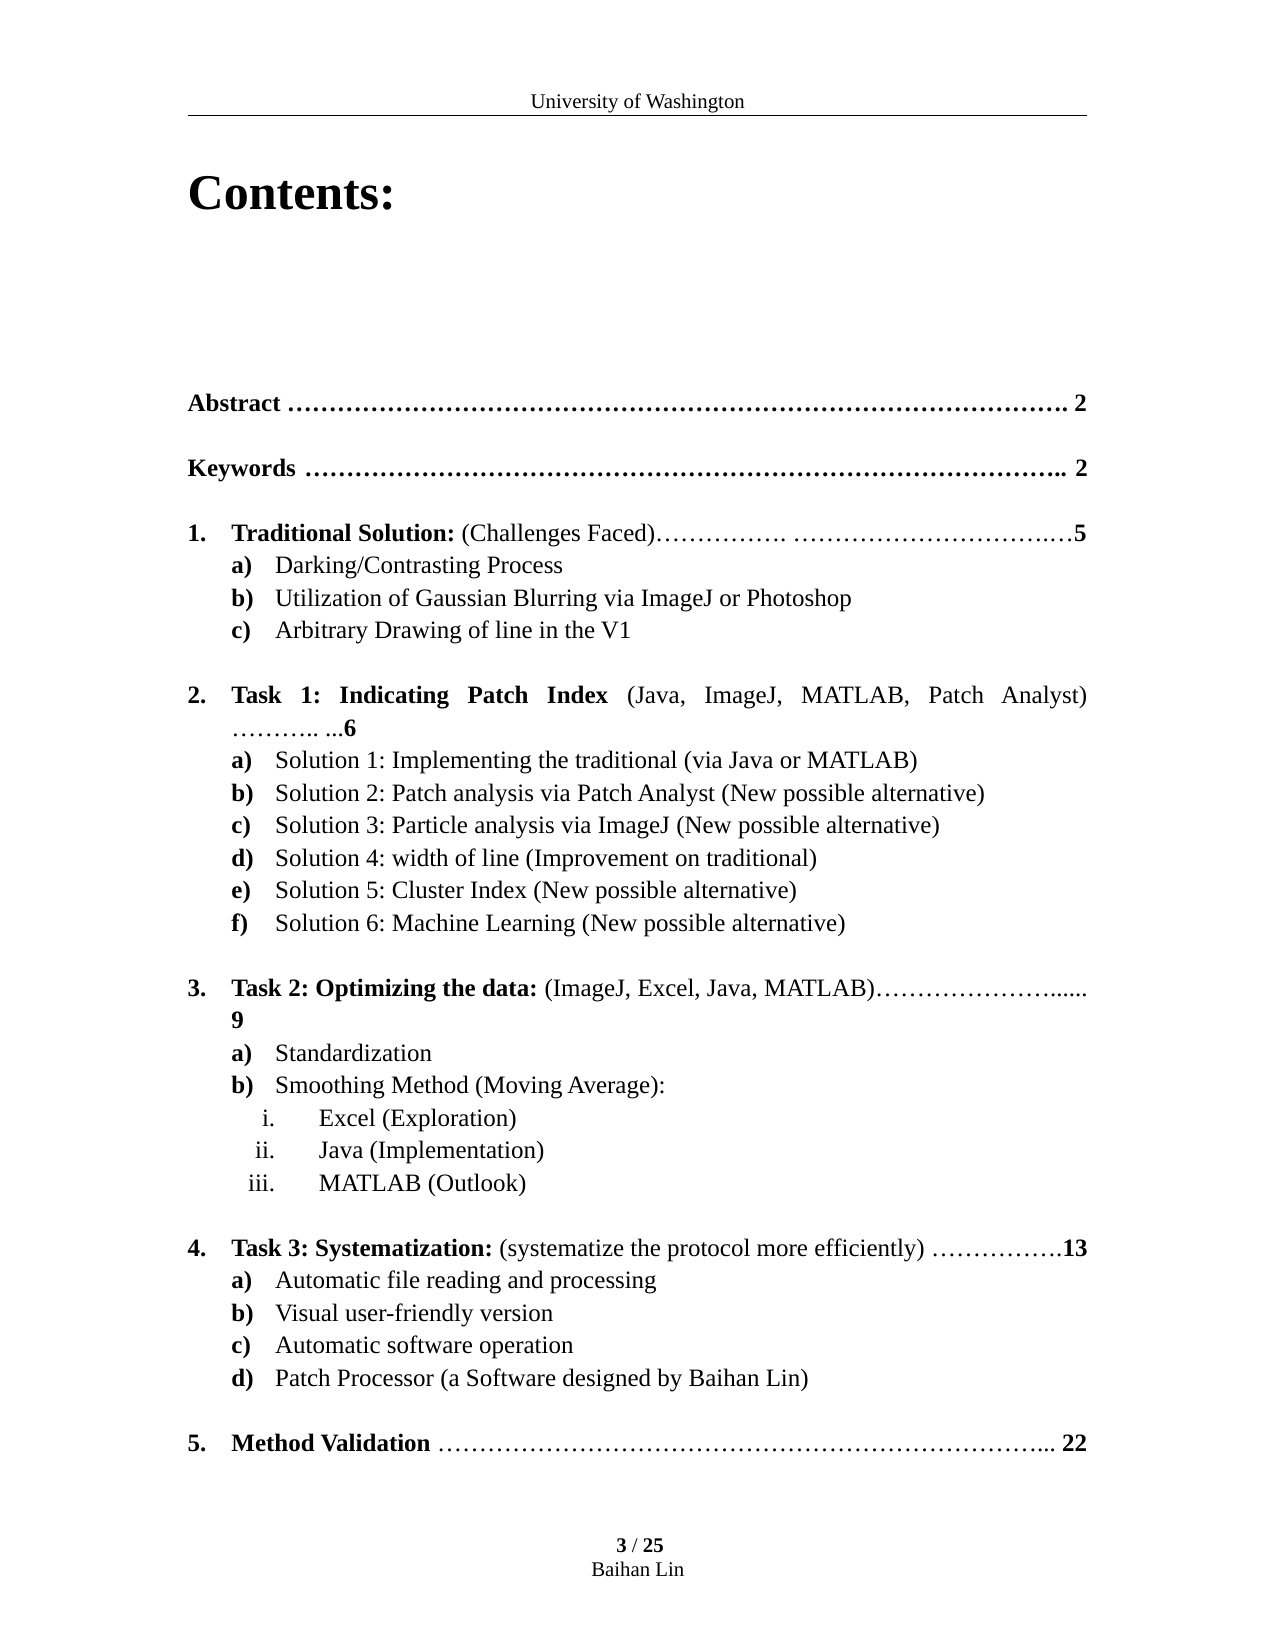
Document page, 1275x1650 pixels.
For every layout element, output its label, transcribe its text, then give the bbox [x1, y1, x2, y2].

list Arbitrary Drawing of line in the V1 [231, 614, 1087, 646]
list Task 3: Systematization: (systematize the protocol more efficiently) …………….13 [187, 1231, 1087, 1264]
list Darking/Contrasting Process [231, 549, 1087, 581]
list Smoothing Method (Moving Average): [231, 1069, 1087, 1101]
list Patch Processor (a Software designed by Baihan Lin) [231, 1361, 1087, 1394]
list Solution 5: Cluster Index (New possible alternative) [231, 874, 1087, 906]
list Traditional Solution: (Challenges Faced)……………. ………………………….…5 [187, 516, 1087, 549]
list Solution 3: Particle analysis via ImageJ (New possible alternative) [231, 809, 1087, 841]
list Utilization of Gaussian Blurring via ImageJ or Photoshop [231, 581, 1087, 614]
list Standardization [231, 1036, 1087, 1069]
list Task 2: Optimizing the data: (ImageJ, Excel, Java, MATLAB)…………………...... 9 [187, 971, 1087, 1036]
list Automatic software operation [231, 1329, 1087, 1361]
list Excel (Exploration) [275, 1101, 1087, 1134]
list MATLAB (Outlook) [275, 1166, 1087, 1199]
list Solution 1: Implementing the traditional (via Java or MATLAB) [231, 744, 1087, 776]
text Keywords ……………………………………………………………………………….. 2 [187, 451, 1088, 484]
text Abstract …………………………………………………………………………………. 2 [187, 386, 1088, 419]
list Visual user-friendly version [231, 1296, 1087, 1329]
list Automatic file reading and processing [231, 1264, 1087, 1296]
list Java (Implementation) [275, 1134, 1087, 1166]
list Solution 2: Patch analysis via Patch Analyst (New possible alternative) [231, 776, 1087, 809]
list Solution 4: width of line (Improvement on traditional) [231, 841, 1087, 874]
list Solution 6: Machine Learning (New possible alternative) [231, 906, 1087, 939]
text Contents: [187, 159, 1087, 224]
list Method Validation ………………………………………………………………... 22 [187, 1426, 1087, 1459]
list Task 1: Indicating Patch Index (Java, ImageJ, MATLAB, Patch Analyst) ……….. ...6 [187, 679, 1087, 744]
